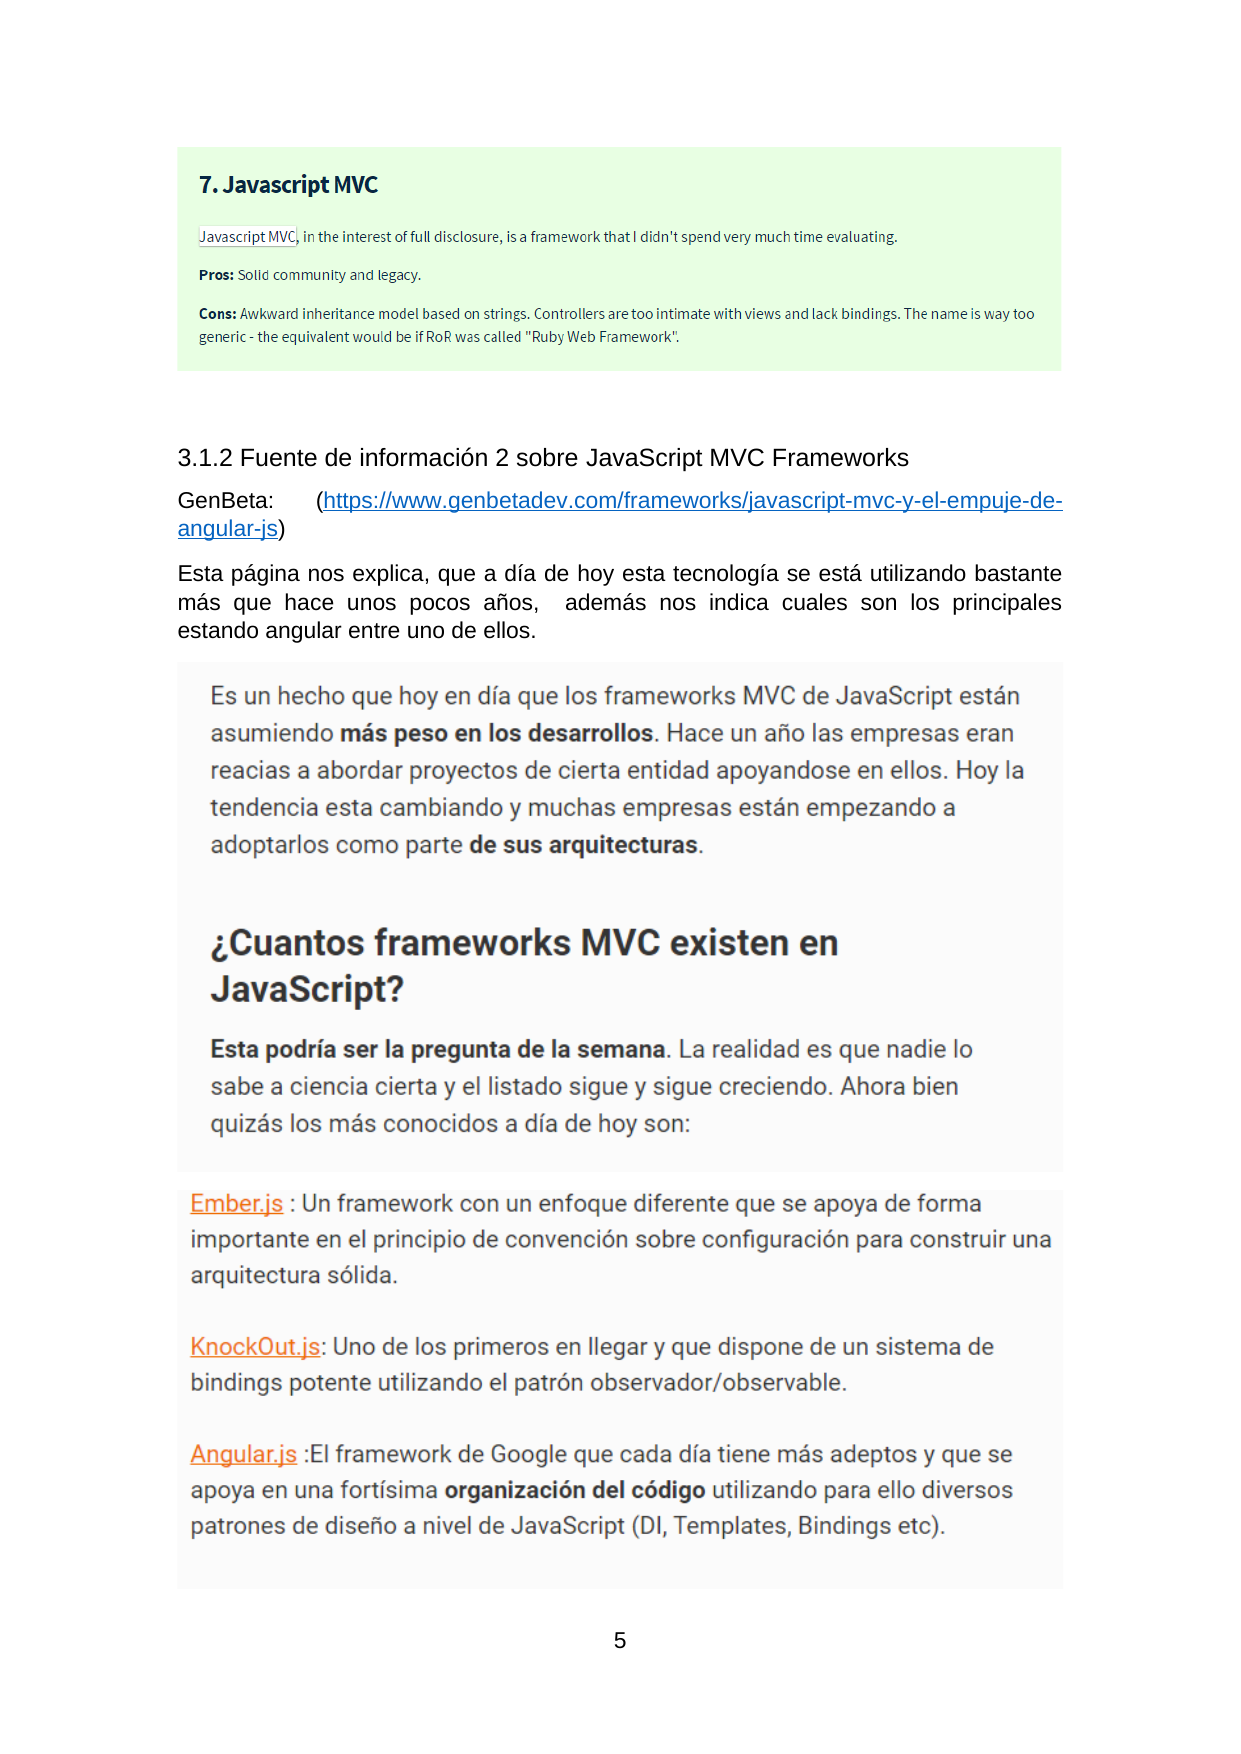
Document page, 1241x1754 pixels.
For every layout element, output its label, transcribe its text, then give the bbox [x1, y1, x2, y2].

text GenBeta: (https://www.genbetadev.com/frameworks/javascript-mvc-y-el-empuje-de-angular-js) [177, 487, 1063, 542]
text Esta página nos explica, que a día de hoy esta tecnología se está utilizando bastante más que hace unos pocos años, además nos indica cuales son los principales estando angular entre uno de ellos. [177, 560, 1063, 643]
picture [177, 662, 1064, 1172]
picture [177, 147, 1062, 371]
picture [177, 1190, 1064, 1589]
subtitle 3.1.2 Fuente de información 2 sobre JavaScript MVC Frameworks [177, 443, 1063, 472]
